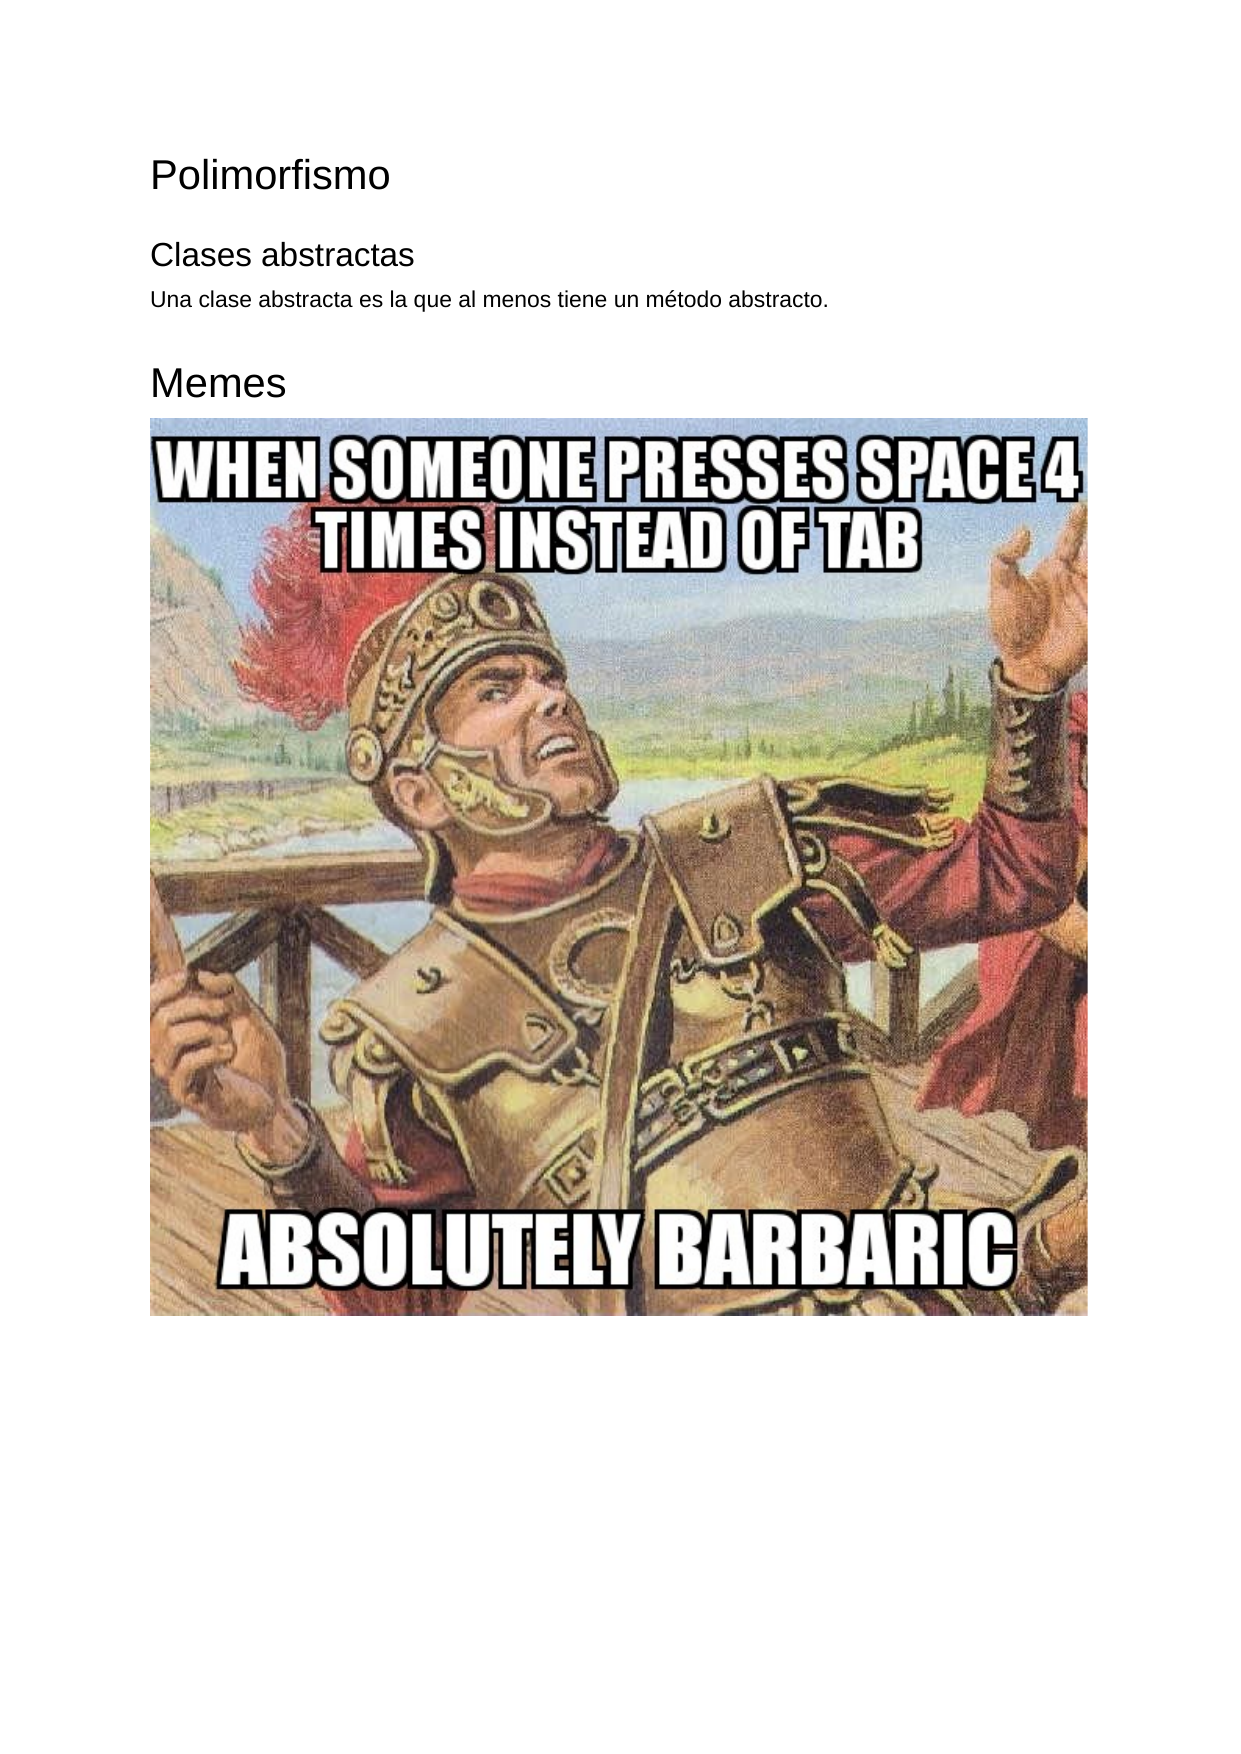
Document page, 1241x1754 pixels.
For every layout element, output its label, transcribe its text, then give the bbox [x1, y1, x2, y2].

text Una clase abstracta es la que al menos tiene un método abstracto. [150, 286, 1090, 313]
subtitle Memes [150, 358, 1090, 406]
subtitle Clases abstractas [150, 235, 1090, 274]
subtitle Polimorfismo [150, 150, 1090, 198]
picture [150, 418, 1088, 1316]
